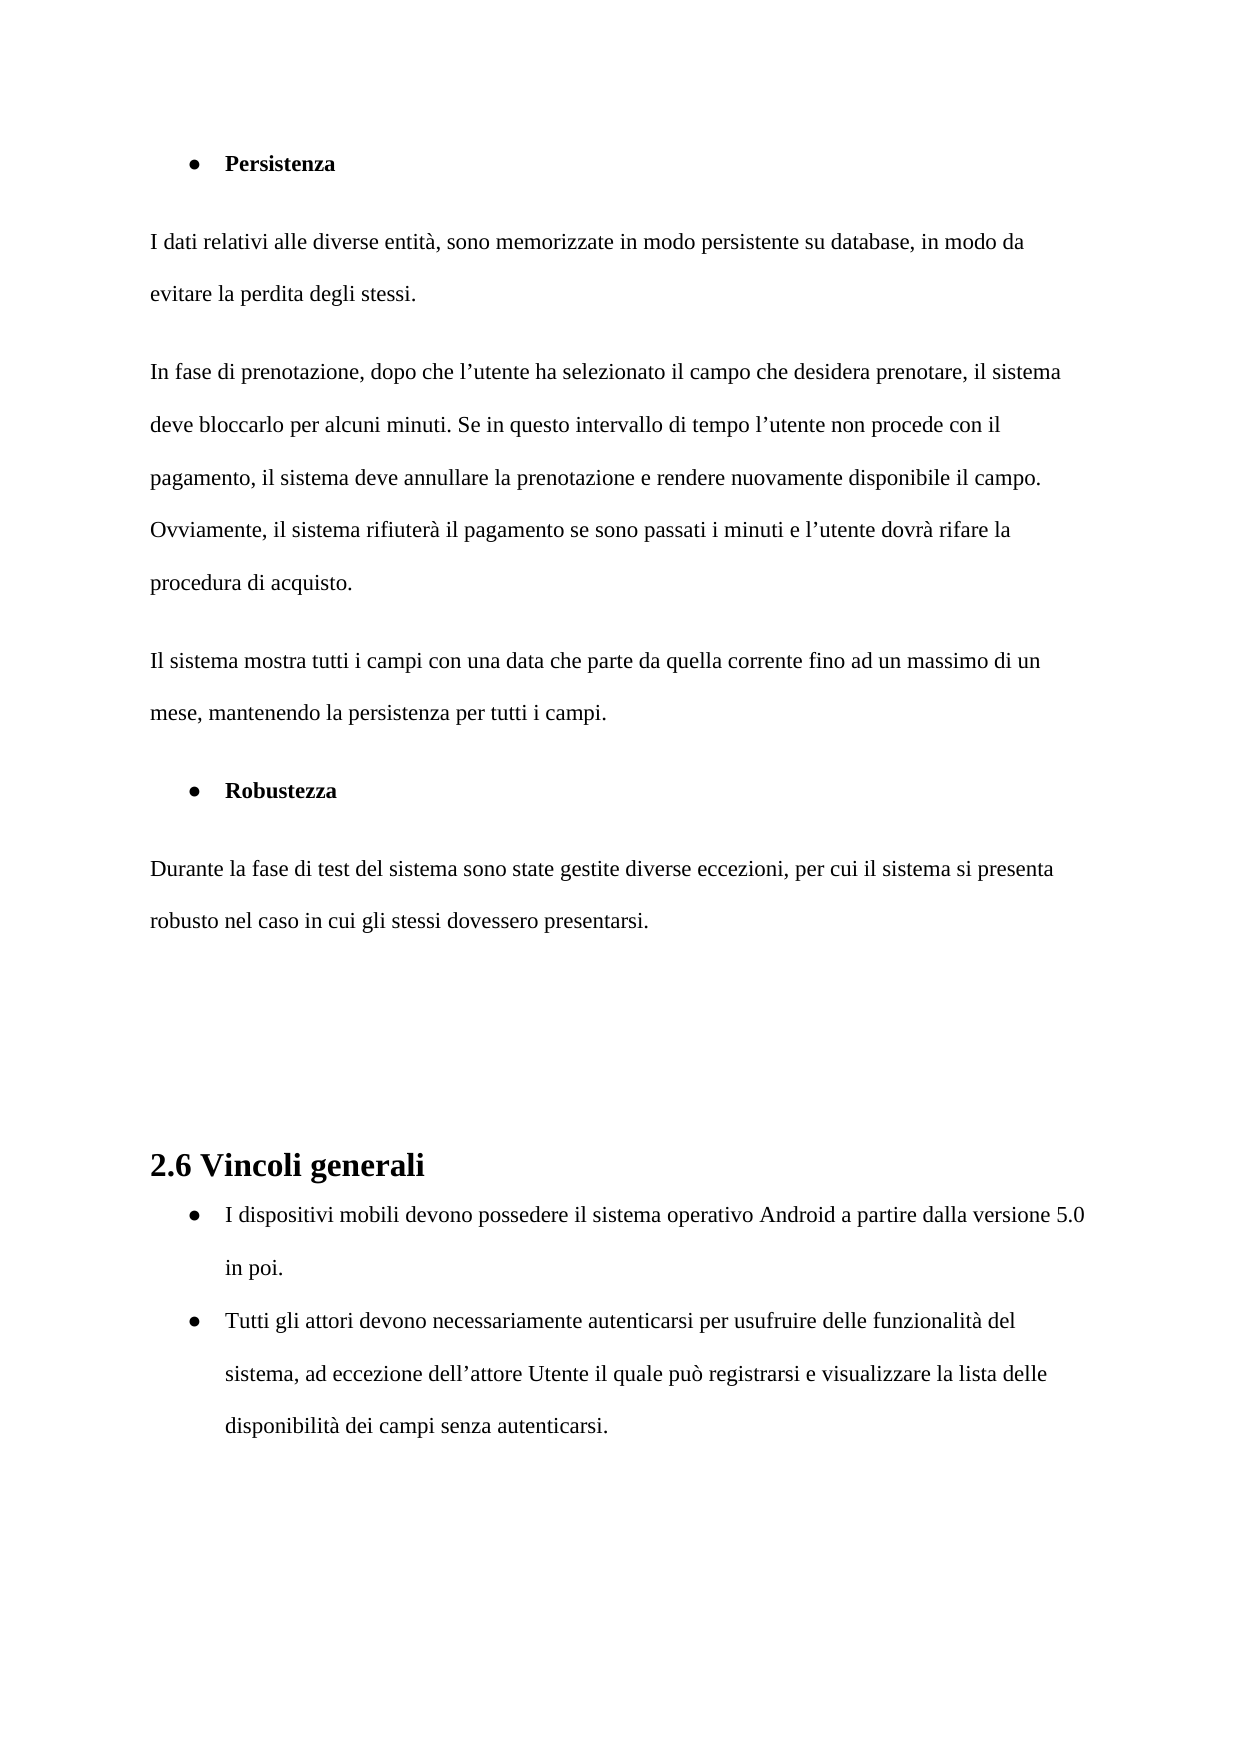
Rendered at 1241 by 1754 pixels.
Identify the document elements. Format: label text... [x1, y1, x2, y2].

text Il sistema mostra tutti i campi con una data che parte da quella corrente fino ad un massimo di un mese, mantenendo la persistenza per tutti i campi. [150, 647, 1090, 726]
text I dati relativi alle diverse entità, sono memorizzate in modo persistente su database, in modo da evitare la perdita degli stessi. [150, 228, 1090, 307]
text Durante la fase di test del sistema sono state gestite diverse eccezioni, per cui il sistema si presenta robusto nel caso in cui gli stessi dovessero presentarsi. [150, 855, 1090, 934]
text In fase di prenotazione, dopo che l’utente ha selezionato il campo che desidera prenotare, il sistema deve bloccarlo per alcuni minuti. Se in questo intervallo di tempo l’utente non procede con il pagamento, il sistema deve annullare la prenotazione e rendere nuovamente disponibile il campo. Ovviamente, il sistema rifiuterà il pagamento se sono passati i minuti e l’utente dovrà rifare la procedura di acquisto. [150, 358, 1090, 595]
subtitle 2.6 Vincoli generali [150, 1145, 1090, 1183]
list Robustezza [187, 777, 1090, 803]
list I dispositivi mobili devono possedere il sistema operativo Android a partire dalla versione 5.0 in poi. [187, 1202, 1090, 1281]
list Tutti gli attori devono necessariamente autenticarsi per usufruire delle funzionalità del sistema, ad eccezione dell’attore Utente il quale può registrarsi e visualizzare la lista delle disponibilità dei campi senza autenticarsi. [187, 1307, 1090, 1439]
list Persistenza [187, 150, 1090, 176]
